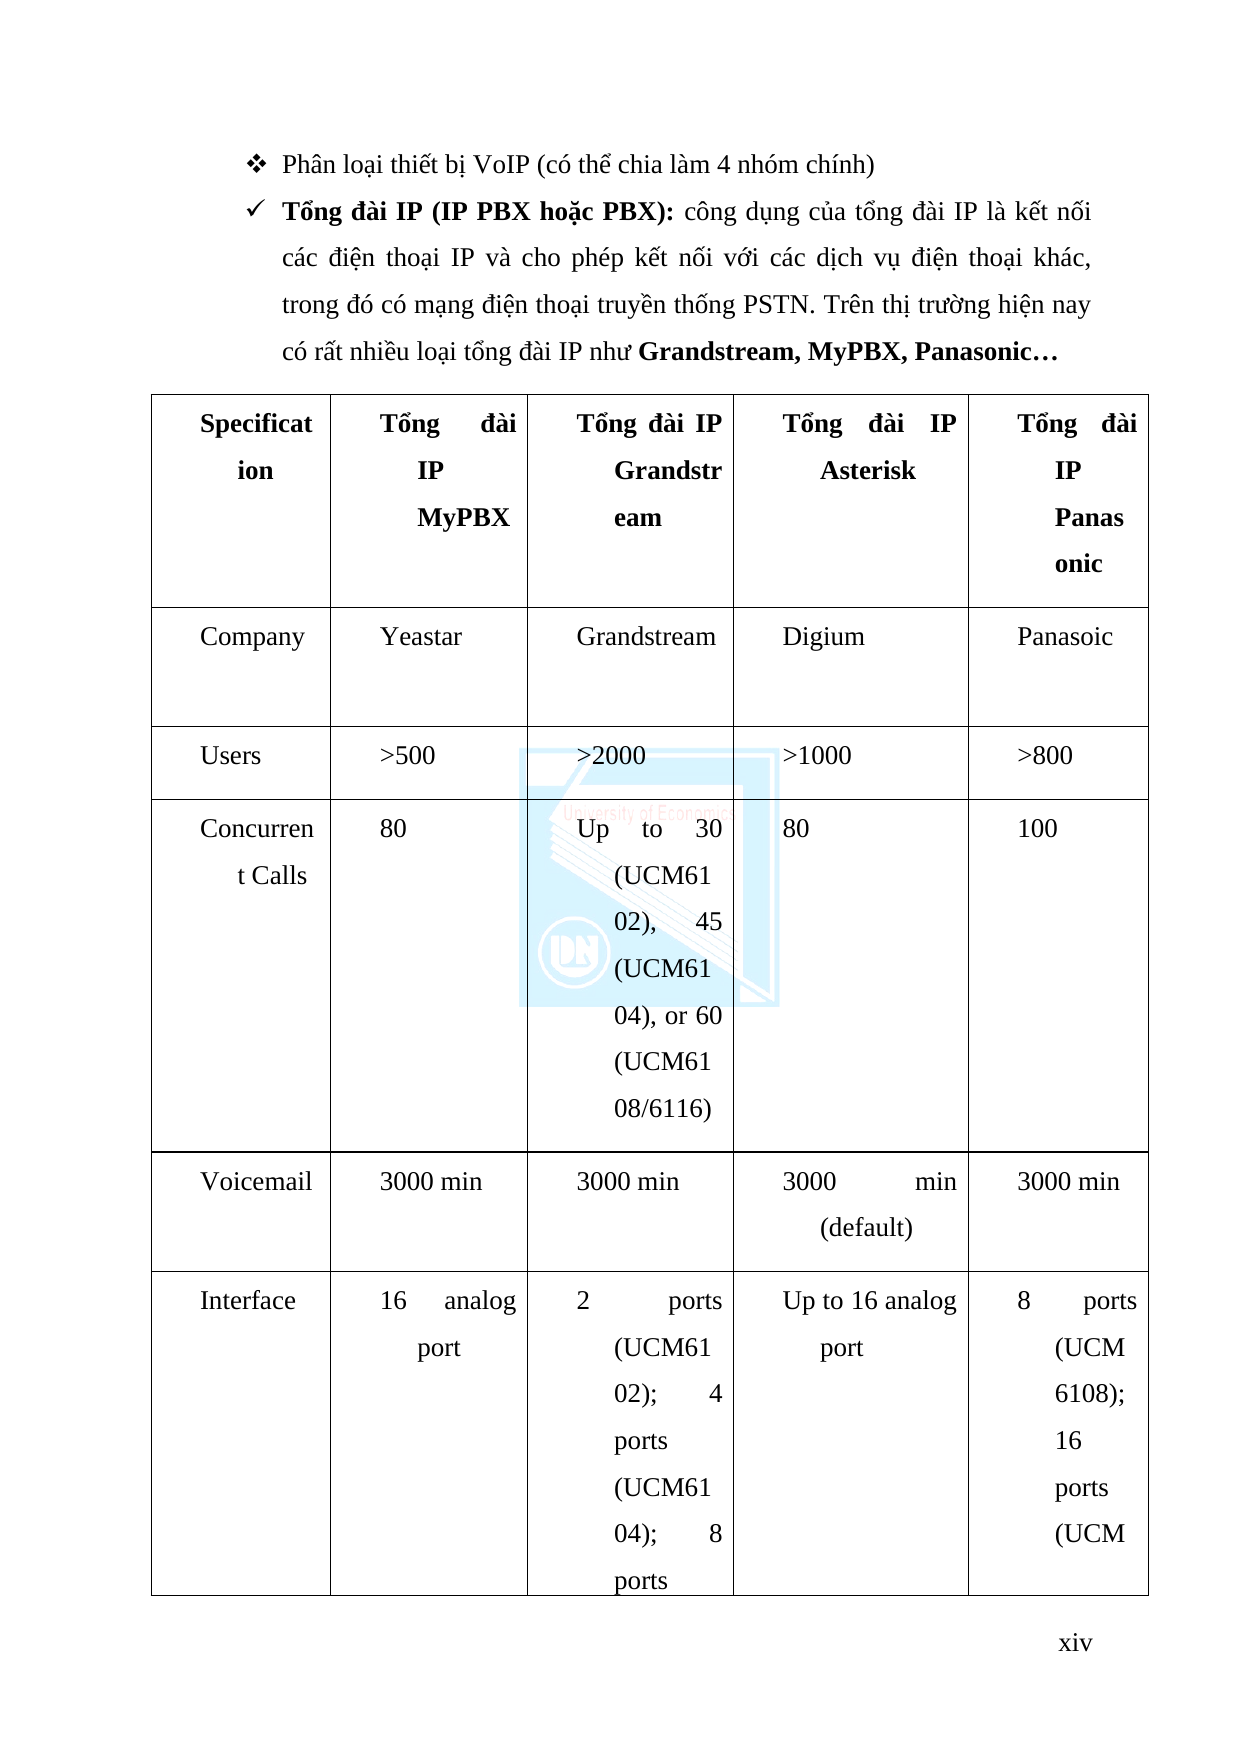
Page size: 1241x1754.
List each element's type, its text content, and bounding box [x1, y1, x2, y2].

table_cell Up to 30 (UCM6102), 45 (UCM6104), or 60 (UCM6108/6116) [528, 800, 733, 1151]
table_cell >1000 [734, 727, 968, 799]
table_cell >500 [331, 727, 527, 799]
table_cell 80 [331, 800, 527, 1151]
table_cell Voicemail [152, 1153, 330, 1271]
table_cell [734, 1272, 968, 1595]
table_cell Company [152, 608, 330, 726]
table_cell Digium [734, 608, 968, 726]
table_cell Concurrent Calls [152, 800, 330, 1151]
table_cell Yeastar [331, 608, 527, 726]
table_cell >800 [969, 727, 1148, 799]
table_cell 100 [969, 800, 1148, 1151]
table_cell 80 [734, 800, 968, 1151]
table_cell Users [152, 727, 330, 799]
table_header Specification [152, 395, 330, 607]
list Phân loại thiết bị VoIP (có thể chia làm 4 nhóm chính) [244, 148, 1092, 179]
table_header Tổng đài IP Grandstream [528, 395, 733, 607]
table_cell 16 analog port [331, 1272, 527, 1595]
table_cell >2000 [528, 727, 733, 799]
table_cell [969, 1272, 1148, 1595]
table_cell Grandstream [528, 608, 733, 726]
list Tổng đài IP (IP PBX hoặc PBX): công dụng của tổng đài IP là kết nối các điện thoại IP và cho phép kết nối với các dịch vụ điện thoại khác, trong đó có mạng điện thoại truyền thống PSTN. Trên thị trường hiện nay có rất nhiều loại tổng đài IP như Grandstream, MyPBX, Panasonic… [244, 194, 1092, 366]
table_header Tổng đài IP Asterisk [734, 395, 968, 607]
table_cell Panasoic [969, 608, 1148, 726]
table_header Tổng đài IP MyPBX [331, 395, 527, 607]
table_cell 3000 min [331, 1153, 527, 1271]
table_cell 3000 min [969, 1153, 1148, 1271]
table_cell 3000 min (default) [734, 1153, 968, 1271]
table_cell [528, 1272, 733, 1595]
table_cell 3000 min [528, 1153, 733, 1271]
table_cell Interface [152, 1272, 330, 1595]
table_header Tổng đài IP Panasonic [969, 395, 1148, 607]
